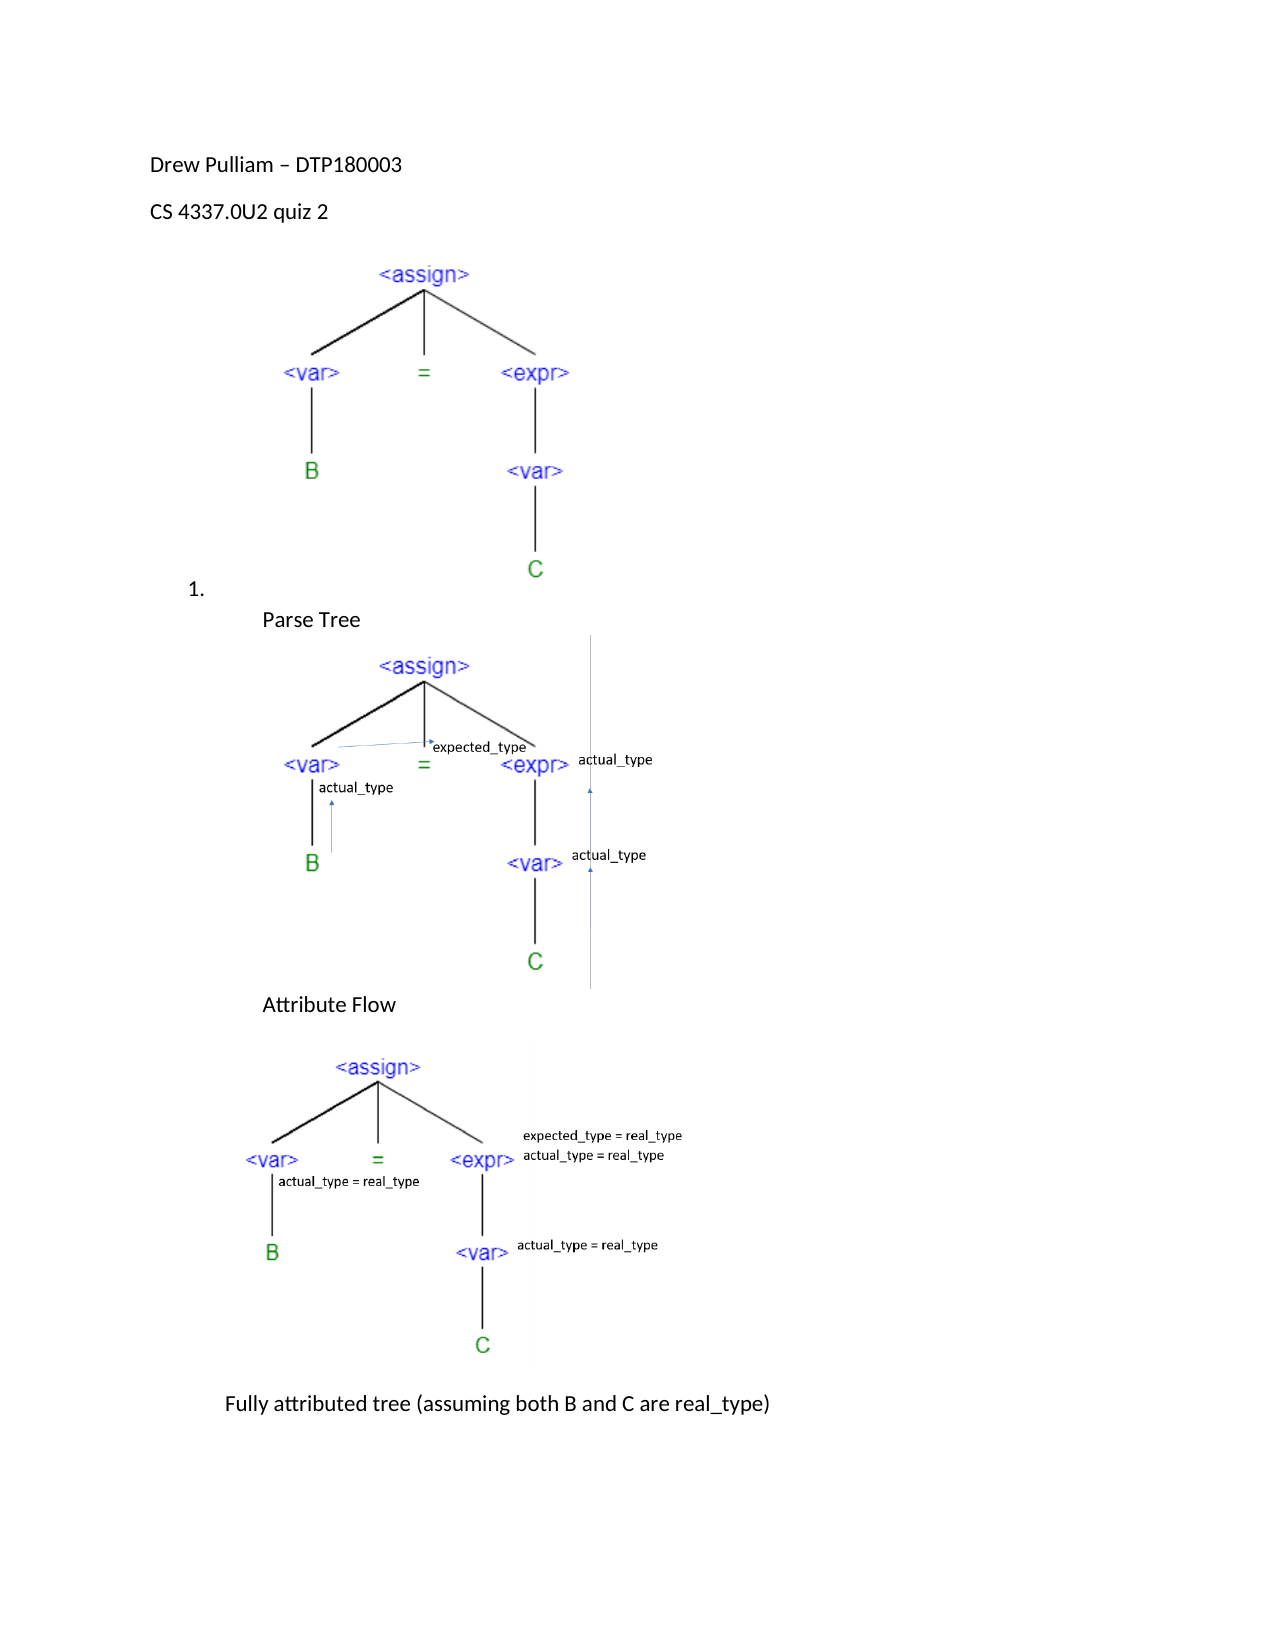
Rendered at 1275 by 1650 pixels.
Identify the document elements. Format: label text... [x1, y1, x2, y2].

picture [262, 243, 591, 597]
text Drew Pulliam – DTP180003 [150, 150, 1125, 178]
text CS 4337.0U2 quiz 2 [150, 197, 1125, 225]
list Parse Tree [262, 605, 1125, 633]
list Attribute Flow [262, 990, 1125, 1018]
picture [262, 635, 662, 989]
picture [225, 1037, 691, 1371]
text Fully attributed tree (assuming both B and C are real_type) [225, 1389, 1125, 1417]
